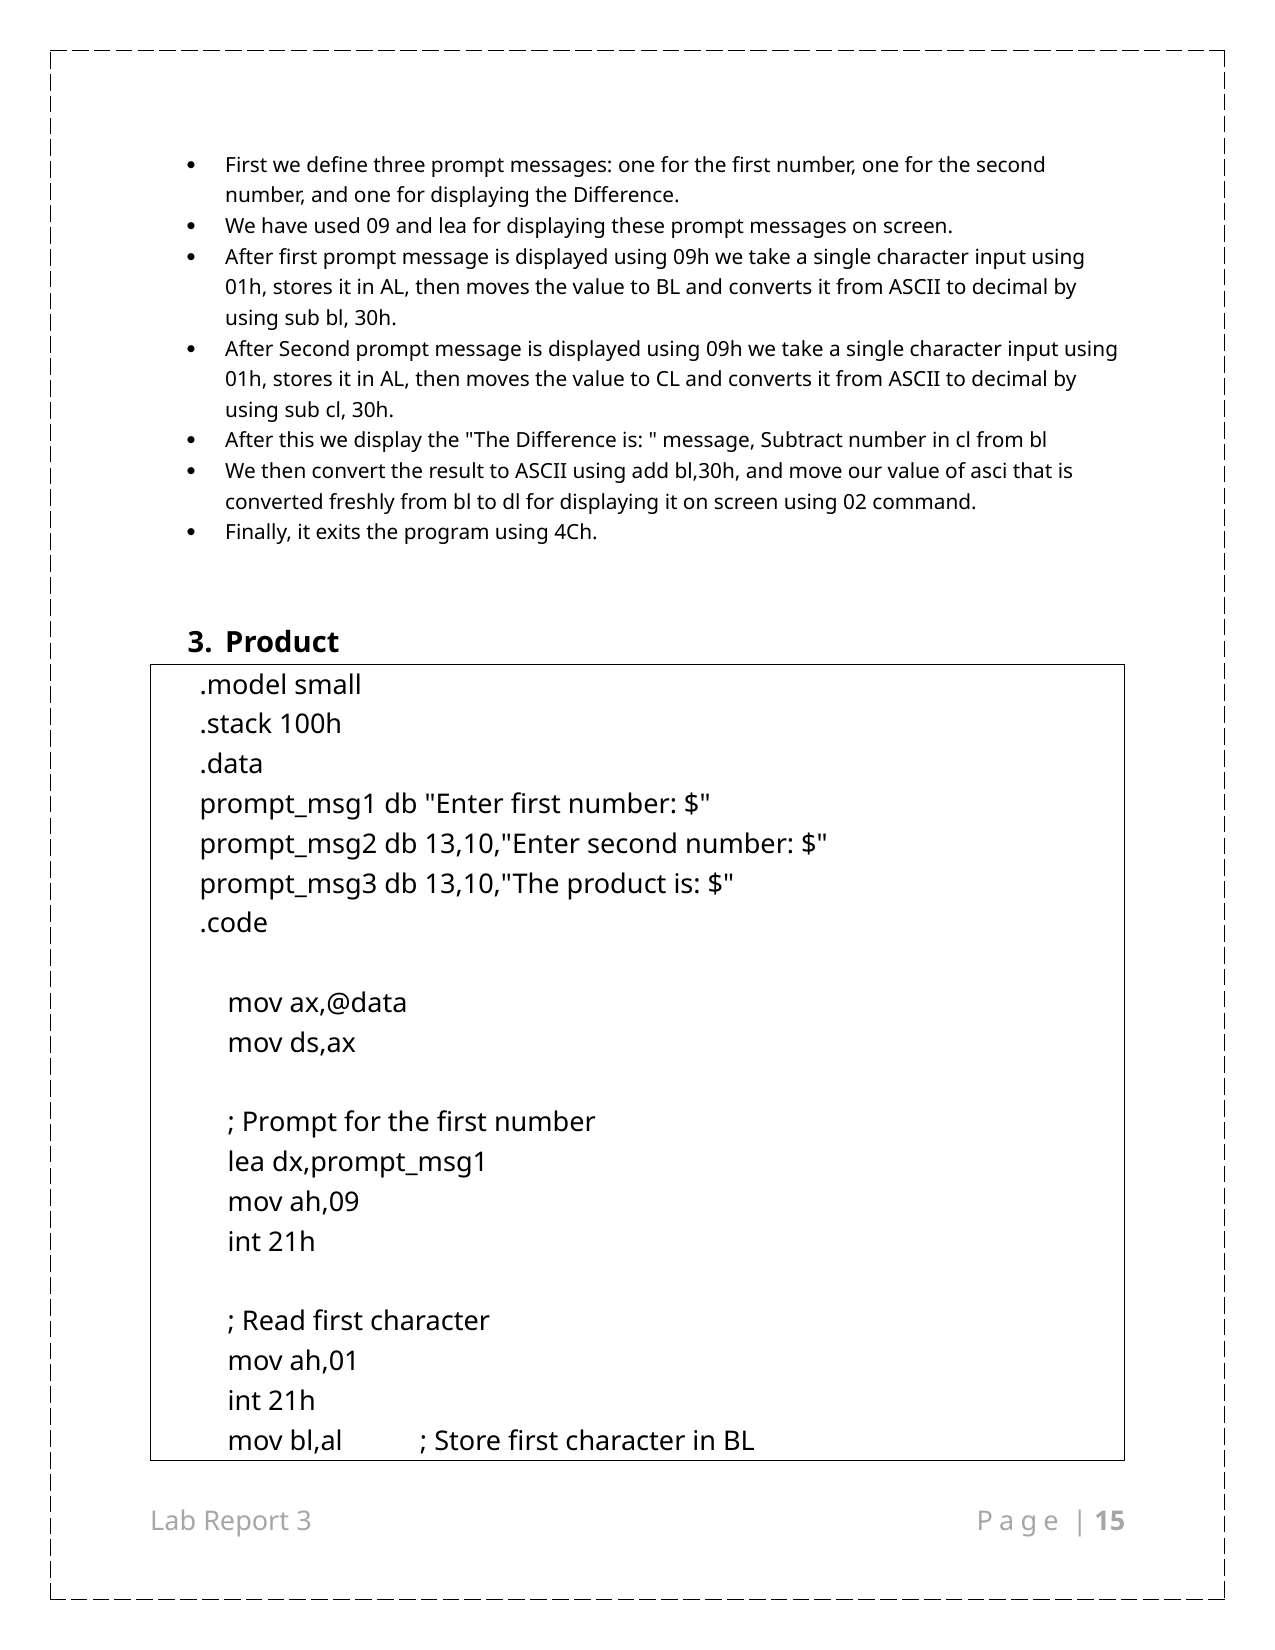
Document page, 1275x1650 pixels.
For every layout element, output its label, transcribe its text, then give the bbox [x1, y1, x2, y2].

list We then convert the result to ASCII using add bl,30h, and move our value of asci that is converted freshly from bl to dl for displaying it on screen using 02 command. [187, 456, 1125, 515]
subtitle Product [187, 621, 1125, 661]
list After Second prompt message is displayed using 09h we take a single character input using 01h, stores it in AL, then moves the value to CL and converts it from ASCII to decimal by using sub cl, 30h. [187, 334, 1125, 423]
list We have used 09 and lea for displaying these prompt messages on screen. [187, 211, 1125, 240]
list First we define three prompt messages: one for the first number, one for the second number, and one for displaying the Difference. [187, 150, 1125, 209]
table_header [151, 665, 1124, 1460]
list After first prompt message is displayed using 09h we take a single character input using 01h, stores it in AL, then moves the value to BL and converts it from ASCII to decimal by using sub bl, 30h. [187, 242, 1125, 332]
list Finally, it exits the program using 4Ch. [187, 517, 1125, 546]
list After this we display the "The Difference is: " message, Subtract number in cl from bl [187, 426, 1125, 454]
